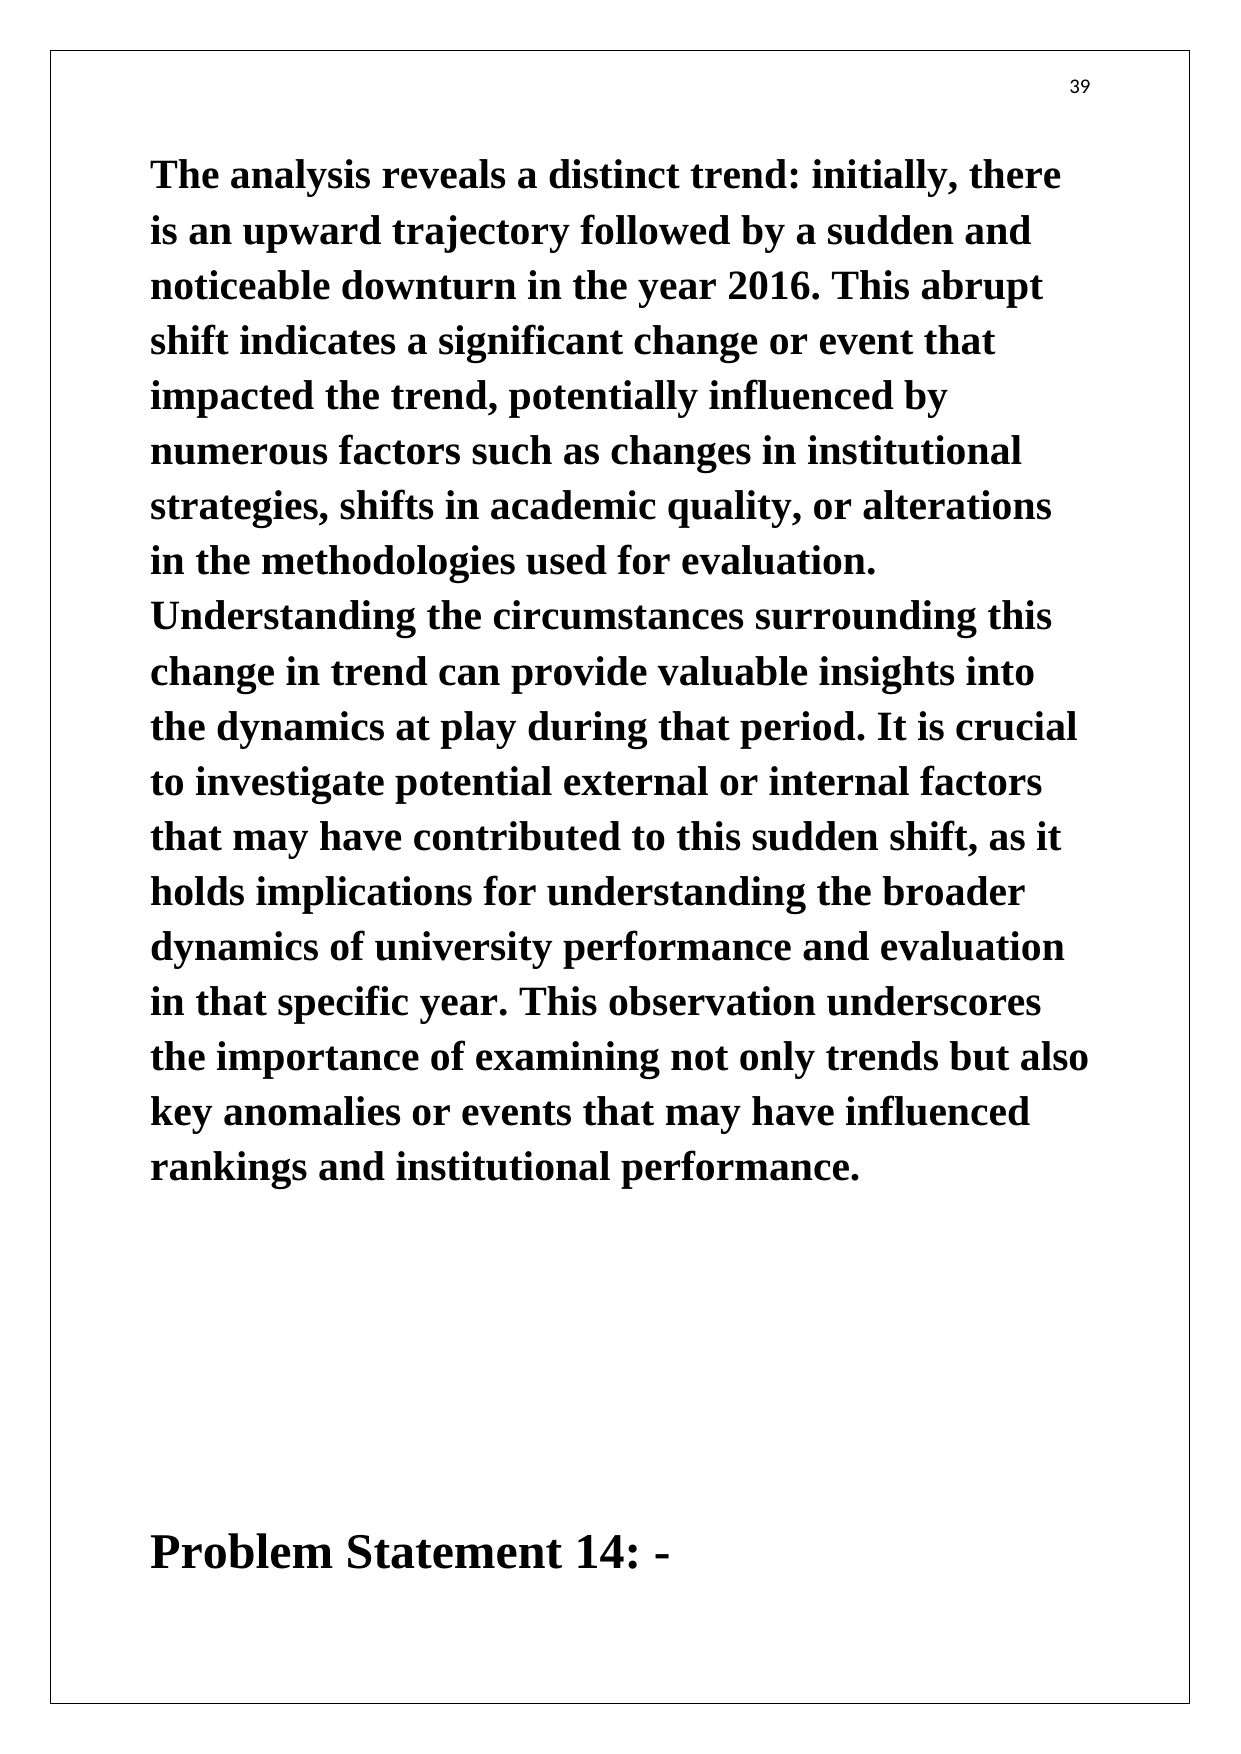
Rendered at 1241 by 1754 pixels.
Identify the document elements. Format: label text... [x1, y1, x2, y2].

text The analysis reveals a distinct trend: initially, there is an upward trajectory followed by a sudden and noticeable downturn in the year 2016. This abrupt shift indicates a significant change or event that impacted the trend, potentially influenced by numerous factors such as changes in institutional strategies, shifts in academic quality, or alterations in the methodologies used for evaluation. Understanding the circumstances surrounding this change in trend can provide valuable insights into the dynamics at play during that period. It is crucial to investigate potential external or internal factors that may have contributed to this sudden shift, as it holds implications for understanding the broader dynamics of university performance and evaluation in that specific year. This observation underscores the importance of examining not only trends but also key anomalies or events that may have influenced rankings and institutional performance. [150, 150, 1090, 1190]
text Problem Statement 14: - [150, 1522, 1090, 1579]
